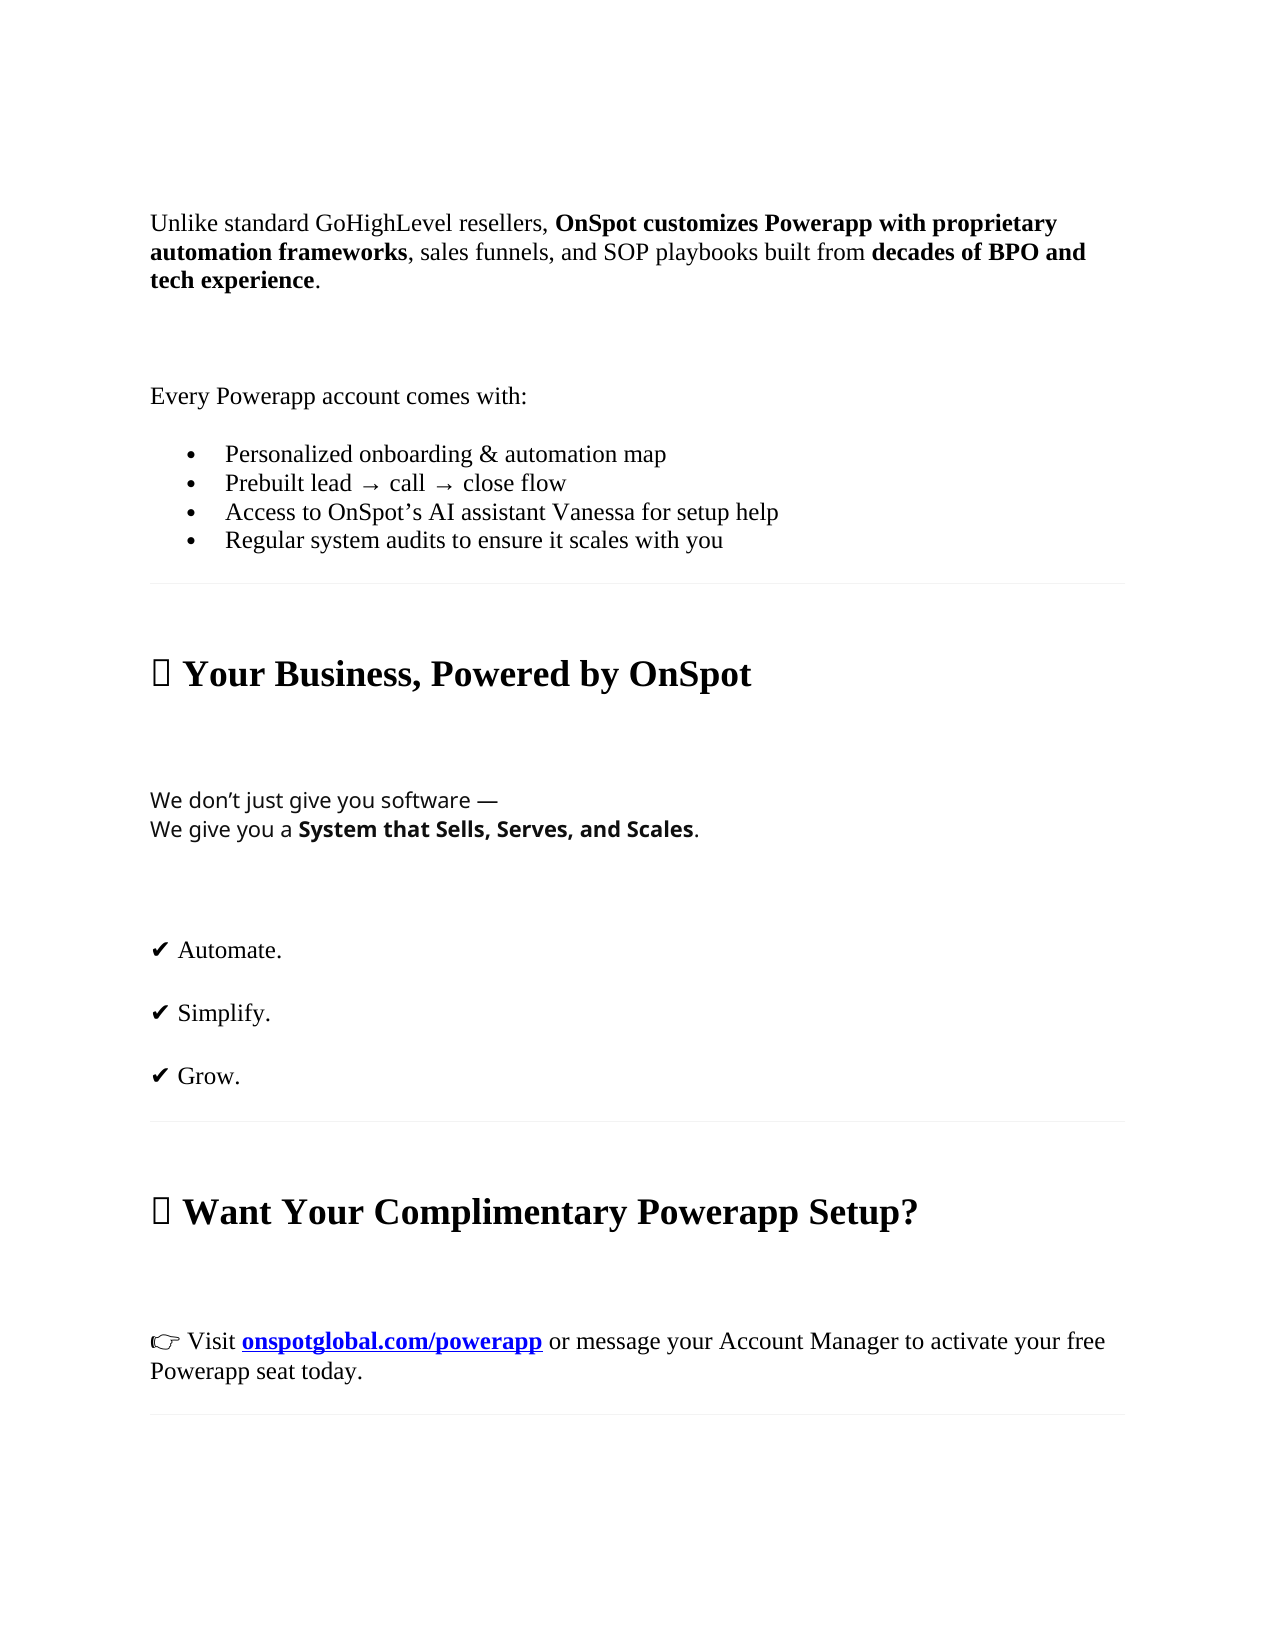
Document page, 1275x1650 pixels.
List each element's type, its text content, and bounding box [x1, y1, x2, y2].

text ✔ Grow. [150, 1058, 1125, 1092]
list Personalized onboarding & automation map [187, 439, 1125, 468]
list Access to OnSpot’s AI assistant Vanessa for setup help [187, 497, 1125, 525]
text ✔ Simplify. [150, 994, 1125, 1029]
text We don’t just give you software — [150, 785, 1125, 814]
text Unlike standard GoHighLevel resellers, OnSpot customizes Powerapp with proprietary automation frameworks, sales funnels, and SOP playbooks built from decades of BPO and tech experience. [150, 208, 1125, 294]
text We give you a System that Sells, Serves, and Scales. [150, 814, 1125, 844]
text 🧭 Your Business, Powered by OnSpot [150, 647, 1125, 698]
text ✔ Automate. [150, 931, 1125, 965]
list Prebuilt lead → call → close flow [187, 468, 1125, 497]
list Regular system audits to ensure it scales with you [187, 525, 1125, 554]
text 🔹 Want Your Complimentary Powerapp Setup? [150, 1184, 1125, 1235]
text 👉 Visit onspotglobal.com/powerapp or message your Account Manager to activate your free Powerapp seat today. [150, 1322, 1125, 1385]
text Every Powerapp account comes with: [150, 381, 1125, 410]
